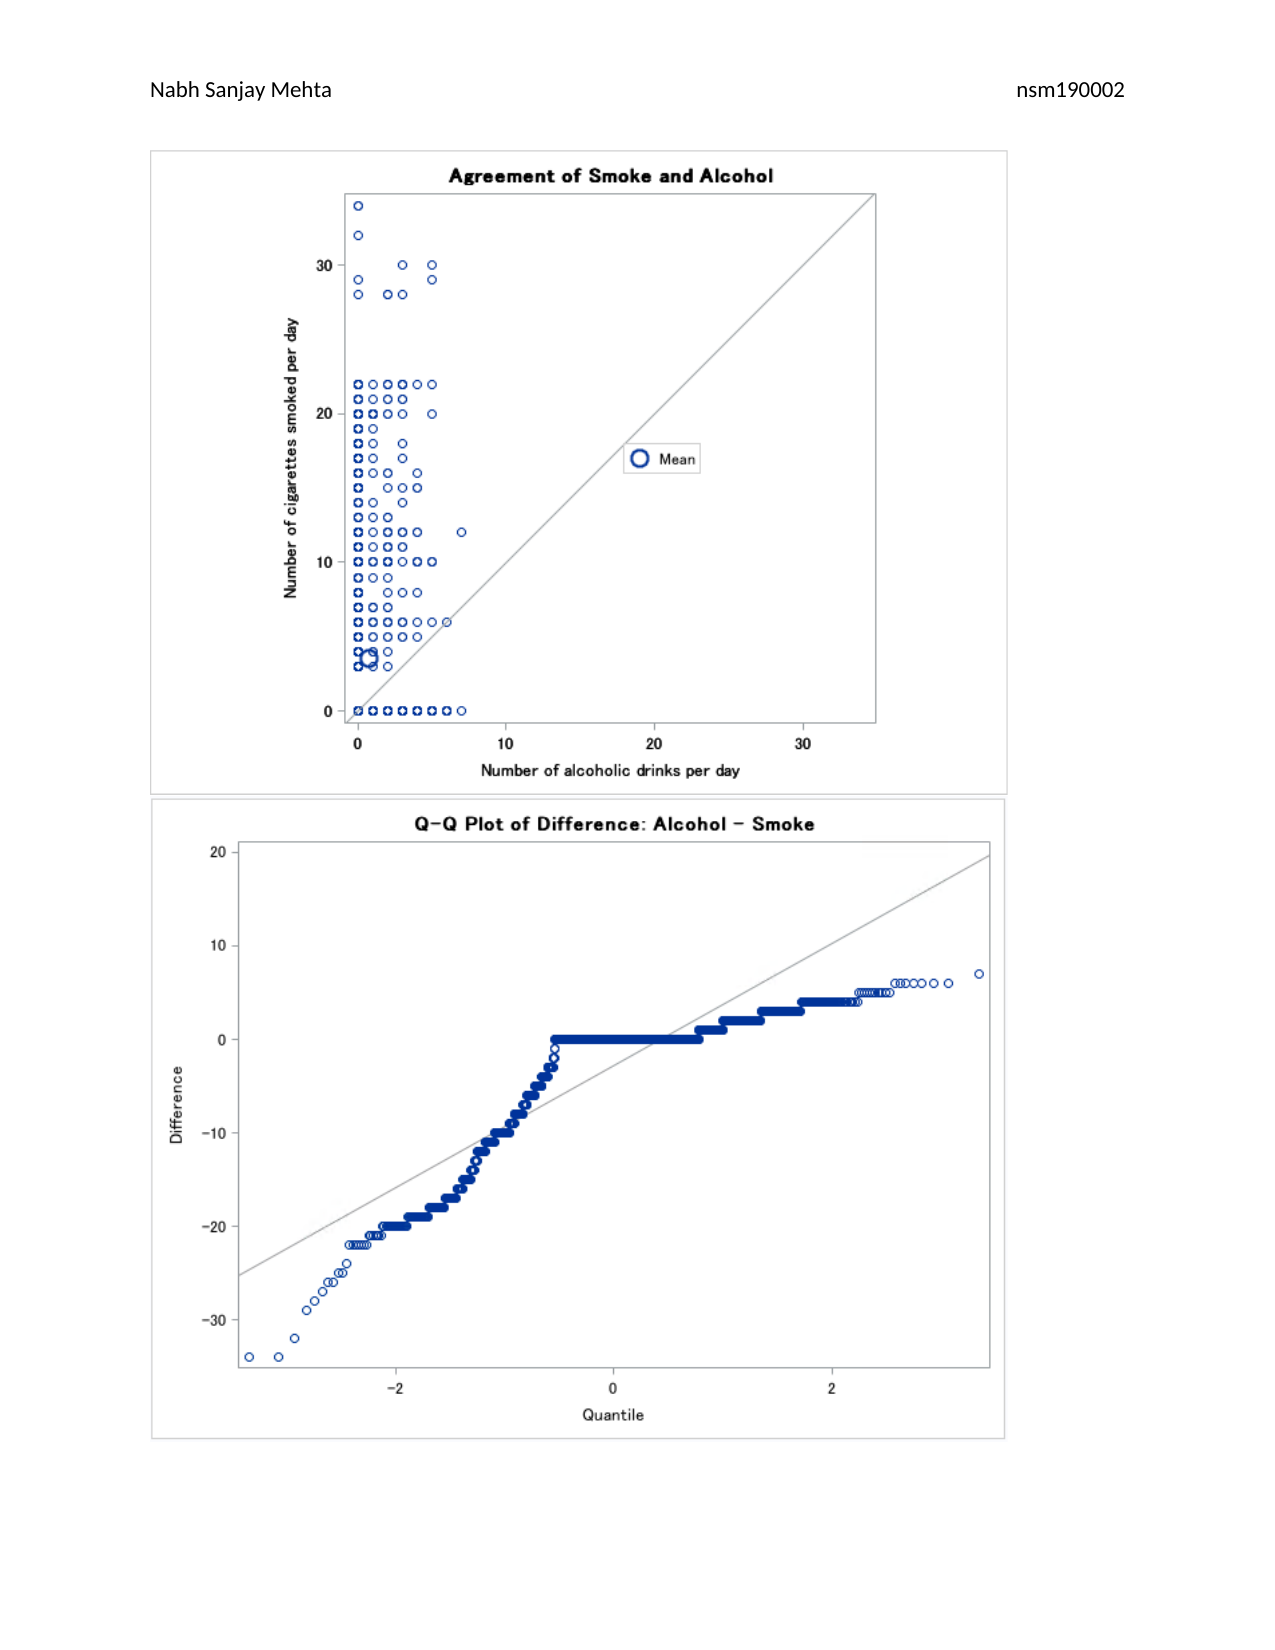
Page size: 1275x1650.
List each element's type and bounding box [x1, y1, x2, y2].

picture [150, 796, 1008, 1442]
picture [150, 150, 1008, 795]
